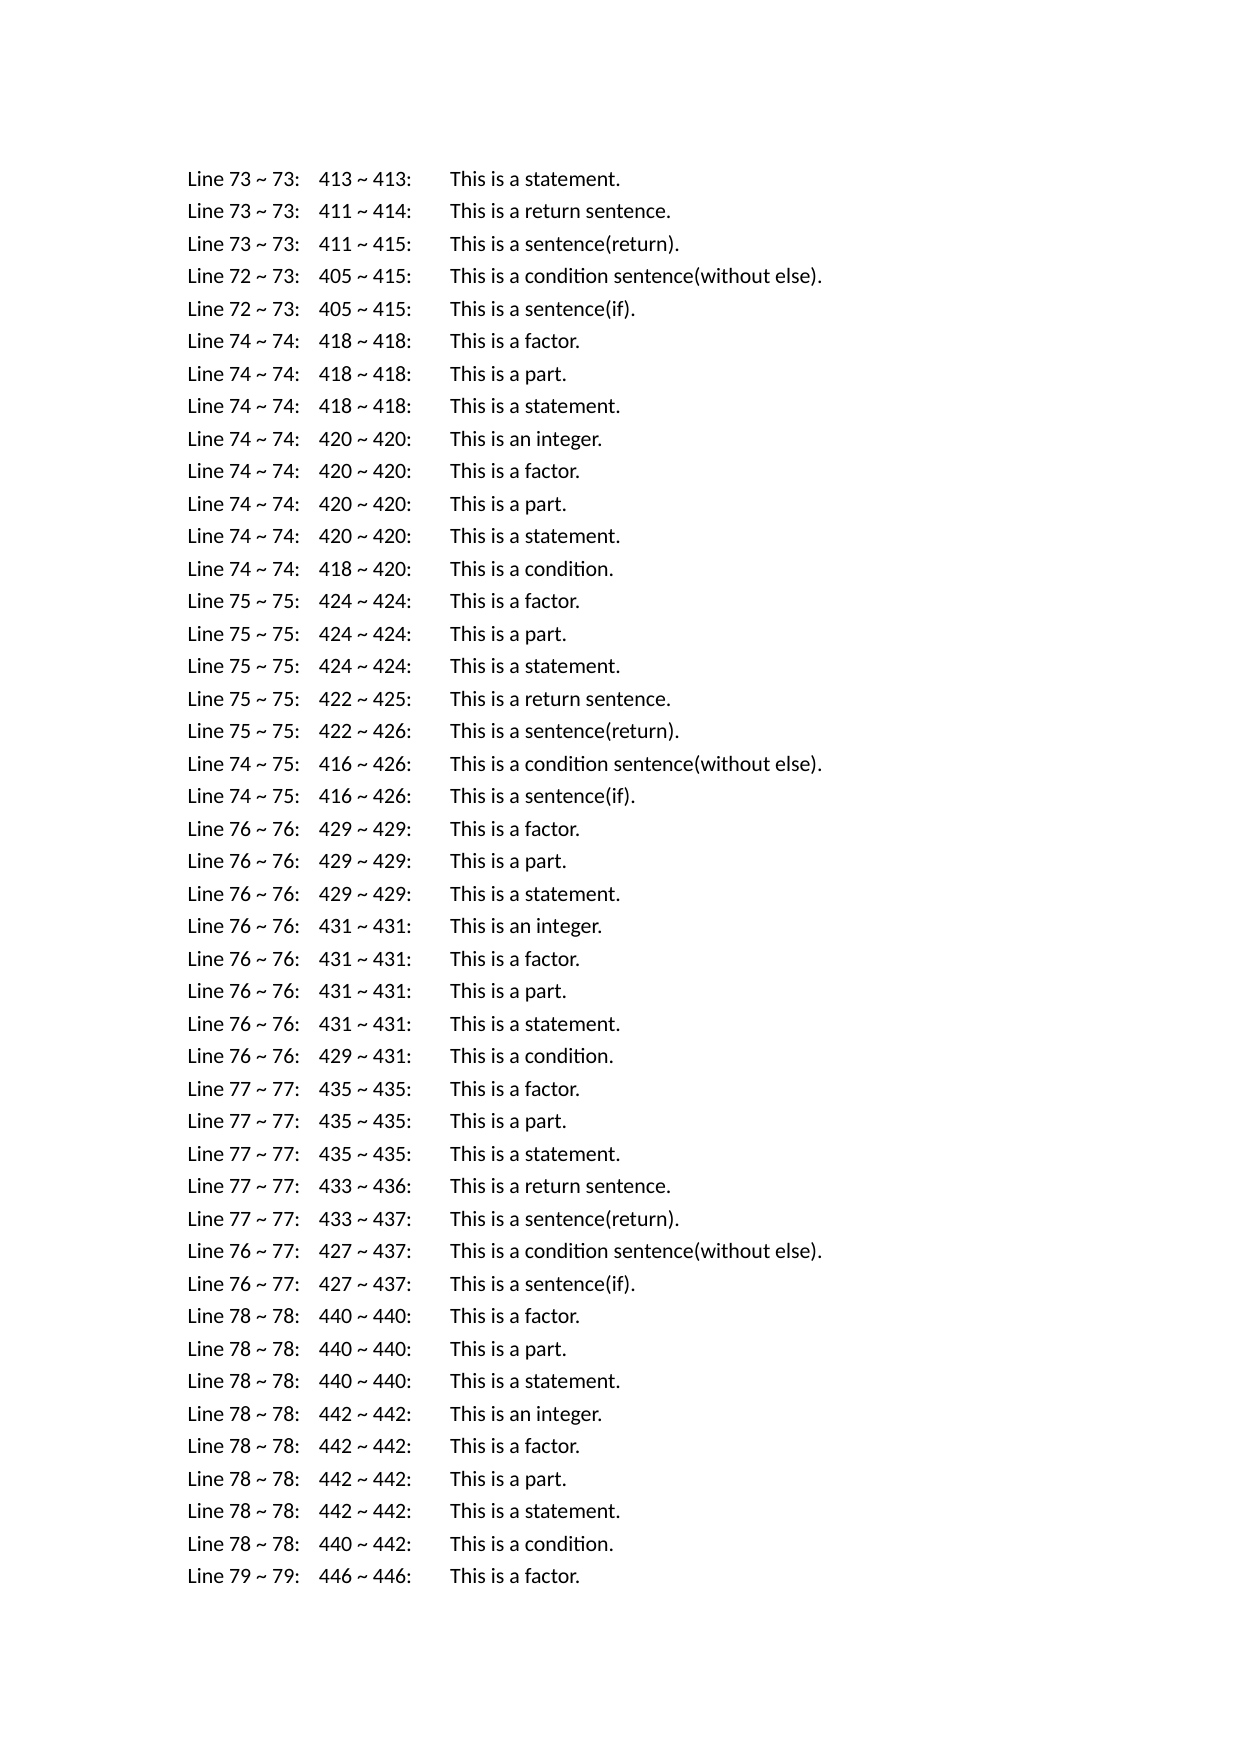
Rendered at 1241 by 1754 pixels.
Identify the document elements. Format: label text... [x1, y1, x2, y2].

text Line 73 ~ 73: 411 ~ 414: This is a return sentence. [187, 194, 1053, 227]
text Line 74 ~ 74: 418 ~ 418: This is a statement. [187, 389, 1053, 422]
text Line 74 ~ 74: 420 ~ 420: This is a factor. [187, 454, 1053, 487]
text Line 72 ~ 73: 405 ~ 415: This is a condition sentence(without else). [187, 259, 1053, 292]
text Line 76 ~ 76: 431 ~ 431: This is a part. [187, 974, 1053, 1007]
text Line 77 ~ 77: 433 ~ 436: This is a return sentence. [187, 1169, 1053, 1202]
text Line 72 ~ 73: 405 ~ 415: This is a sentence(if). [187, 292, 1053, 324]
text Line 75 ~ 75: 424 ~ 424: This is a statement. [187, 649, 1053, 682]
text Line 74 ~ 74: 418 ~ 418: This is a factor. [187, 324, 1053, 357]
text Line 75 ~ 75: 422 ~ 426: This is a sentence(return). [187, 714, 1053, 747]
text Line 77 ~ 77: 435 ~ 435: This is a statement. [187, 1137, 1053, 1169]
text Line 77 ~ 77: 433 ~ 437: This is a sentence(return). [187, 1202, 1053, 1234]
text Line 76 ~ 76: 431 ~ 431: This is a statement. [187, 1007, 1053, 1039]
text Line 78 ~ 78: 442 ~ 442: This is a factor. [187, 1429, 1053, 1462]
text Line 74 ~ 74: 420 ~ 420: This is a statement. [187, 519, 1053, 552]
text Line 74 ~ 74: 418 ~ 420: This is a condition. [187, 552, 1053, 584]
text Line 78 ~ 78: 440 ~ 440: This is a part. [187, 1332, 1053, 1364]
text Line 75 ~ 75: 424 ~ 424: This is a factor. [187, 584, 1053, 617]
text Line 76 ~ 76: 429 ~ 429: This is a part. [187, 844, 1053, 877]
text Line 77 ~ 77: 435 ~ 435: This is a factor. [187, 1072, 1053, 1104]
text Line 78 ~ 78: 440 ~ 440: This is a factor. [187, 1299, 1053, 1332]
text Line 76 ~ 76: 431 ~ 431: This is a factor. [187, 942, 1053, 974]
text Line 79 ~ 79: 446 ~ 446: This is a factor. [187, 1559, 1053, 1592]
text Line 78 ~ 78: 440 ~ 442: This is a condition. [187, 1527, 1053, 1559]
text Line 77 ~ 77: 435 ~ 435: This is a part. [187, 1104, 1053, 1137]
text Line 78 ~ 78: 442 ~ 442: This is an integer. [187, 1397, 1053, 1429]
text Line 74 ~ 74: 420 ~ 420: This is a part. [187, 487, 1053, 519]
text Line 78 ~ 78: 442 ~ 442: This is a part. [187, 1462, 1053, 1494]
text Line 76 ~ 77: 427 ~ 437: This is a condition sentence(without else). [187, 1234, 1053, 1267]
text Line 75 ~ 75: 424 ~ 424: This is a part. [187, 617, 1053, 649]
text Line 76 ~ 76: 429 ~ 431: This is a condition. [187, 1039, 1053, 1072]
text Line 73 ~ 73: 411 ~ 415: This is a sentence(return). [187, 227, 1053, 259]
text Line 76 ~ 76: 431 ~ 431: This is an integer. [187, 909, 1053, 942]
text Line 76 ~ 76: 429 ~ 429: This is a statement. [187, 877, 1053, 909]
text Line 74 ~ 75: 416 ~ 426: This is a condition sentence(without else). [187, 747, 1053, 779]
text Line 76 ~ 76: 429 ~ 429: This is a factor. [187, 812, 1053, 844]
text Line 74 ~ 74: 420 ~ 420: This is an integer. [187, 422, 1053, 454]
text Line 78 ~ 78: 440 ~ 440: This is a statement. [187, 1364, 1053, 1397]
text Line 74 ~ 75: 416 ~ 426: This is a sentence(if). [187, 779, 1053, 812]
text Line 78 ~ 78: 442 ~ 442: This is a statement. [187, 1494, 1053, 1527]
text Line 74 ~ 74: 418 ~ 418: This is a part. [187, 357, 1053, 389]
text Line 76 ~ 77: 427 ~ 437: This is a sentence(if). [187, 1267, 1053, 1299]
text Line 75 ~ 75: 422 ~ 425: This is a return sentence. [187, 682, 1053, 714]
text Line 73 ~ 73: 413 ~ 413: This is a statement. [187, 162, 1053, 194]
